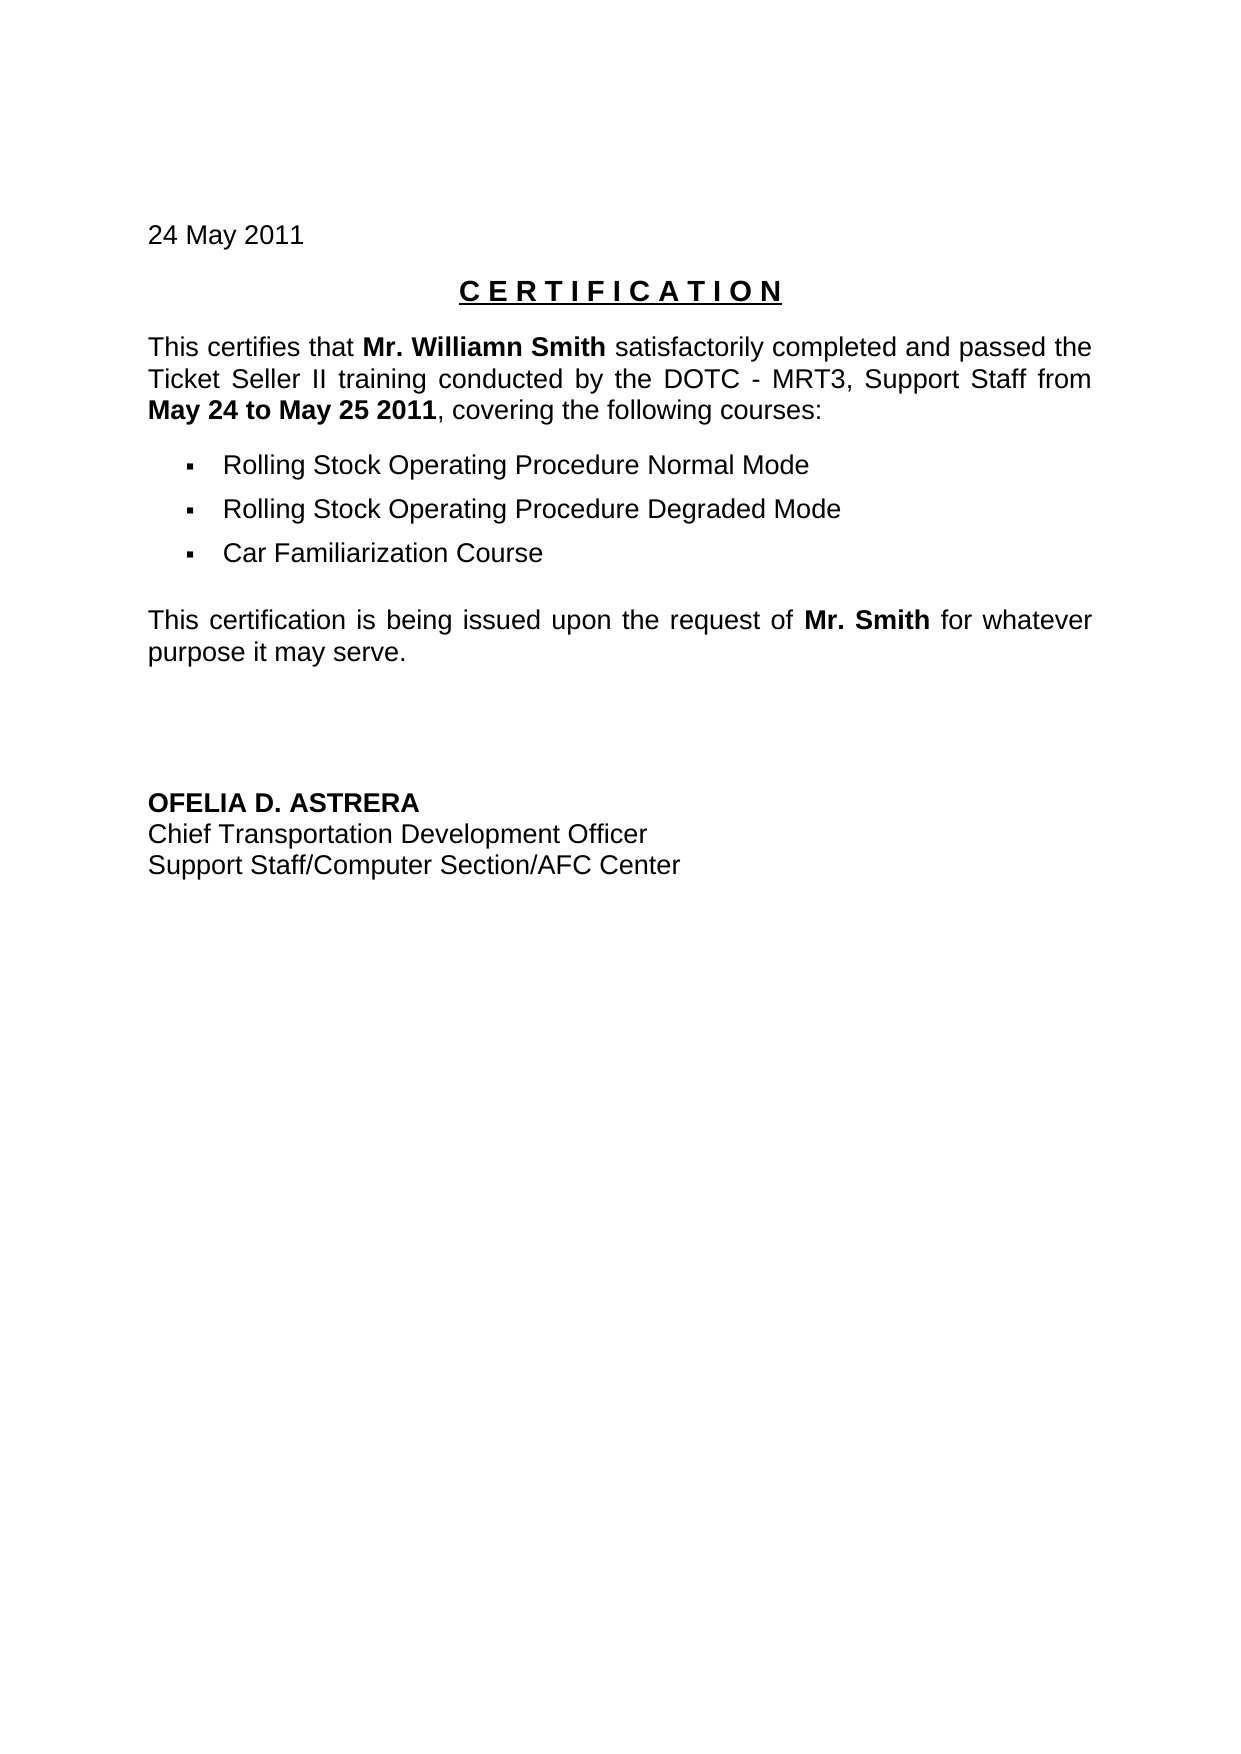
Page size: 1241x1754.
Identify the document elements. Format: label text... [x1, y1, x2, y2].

text OFELIA D. ASTRERA [148, 787, 1092, 818]
list Rolling Stock Operating Procedure Degraded Mode [185, 493, 1092, 524]
text Chief Transportation Development Officer [148, 818, 1092, 849]
text C E R T I F I C A T I O N [148, 274, 1092, 307]
list Car Familiarization Course [185, 537, 1092, 568]
text Support Staff/Computer Section/AFC Center [148, 849, 1092, 880]
text This certifies that Mr. Williamn Smith satisfactorily completed and passed the Ticket Seller II training conducted by the DOTC - MRT3, Support Staff from May 24 to May 25 2011, covering the following courses: [148, 331, 1092, 425]
list Rolling Stock Operating Procedure Normal Mode [185, 449, 1092, 480]
text 24 May 2011 [148, 219, 1092, 250]
text This certification is being issued upon the request of Mr. Smith for whatever purpose it may serve. [148, 604, 1092, 667]
